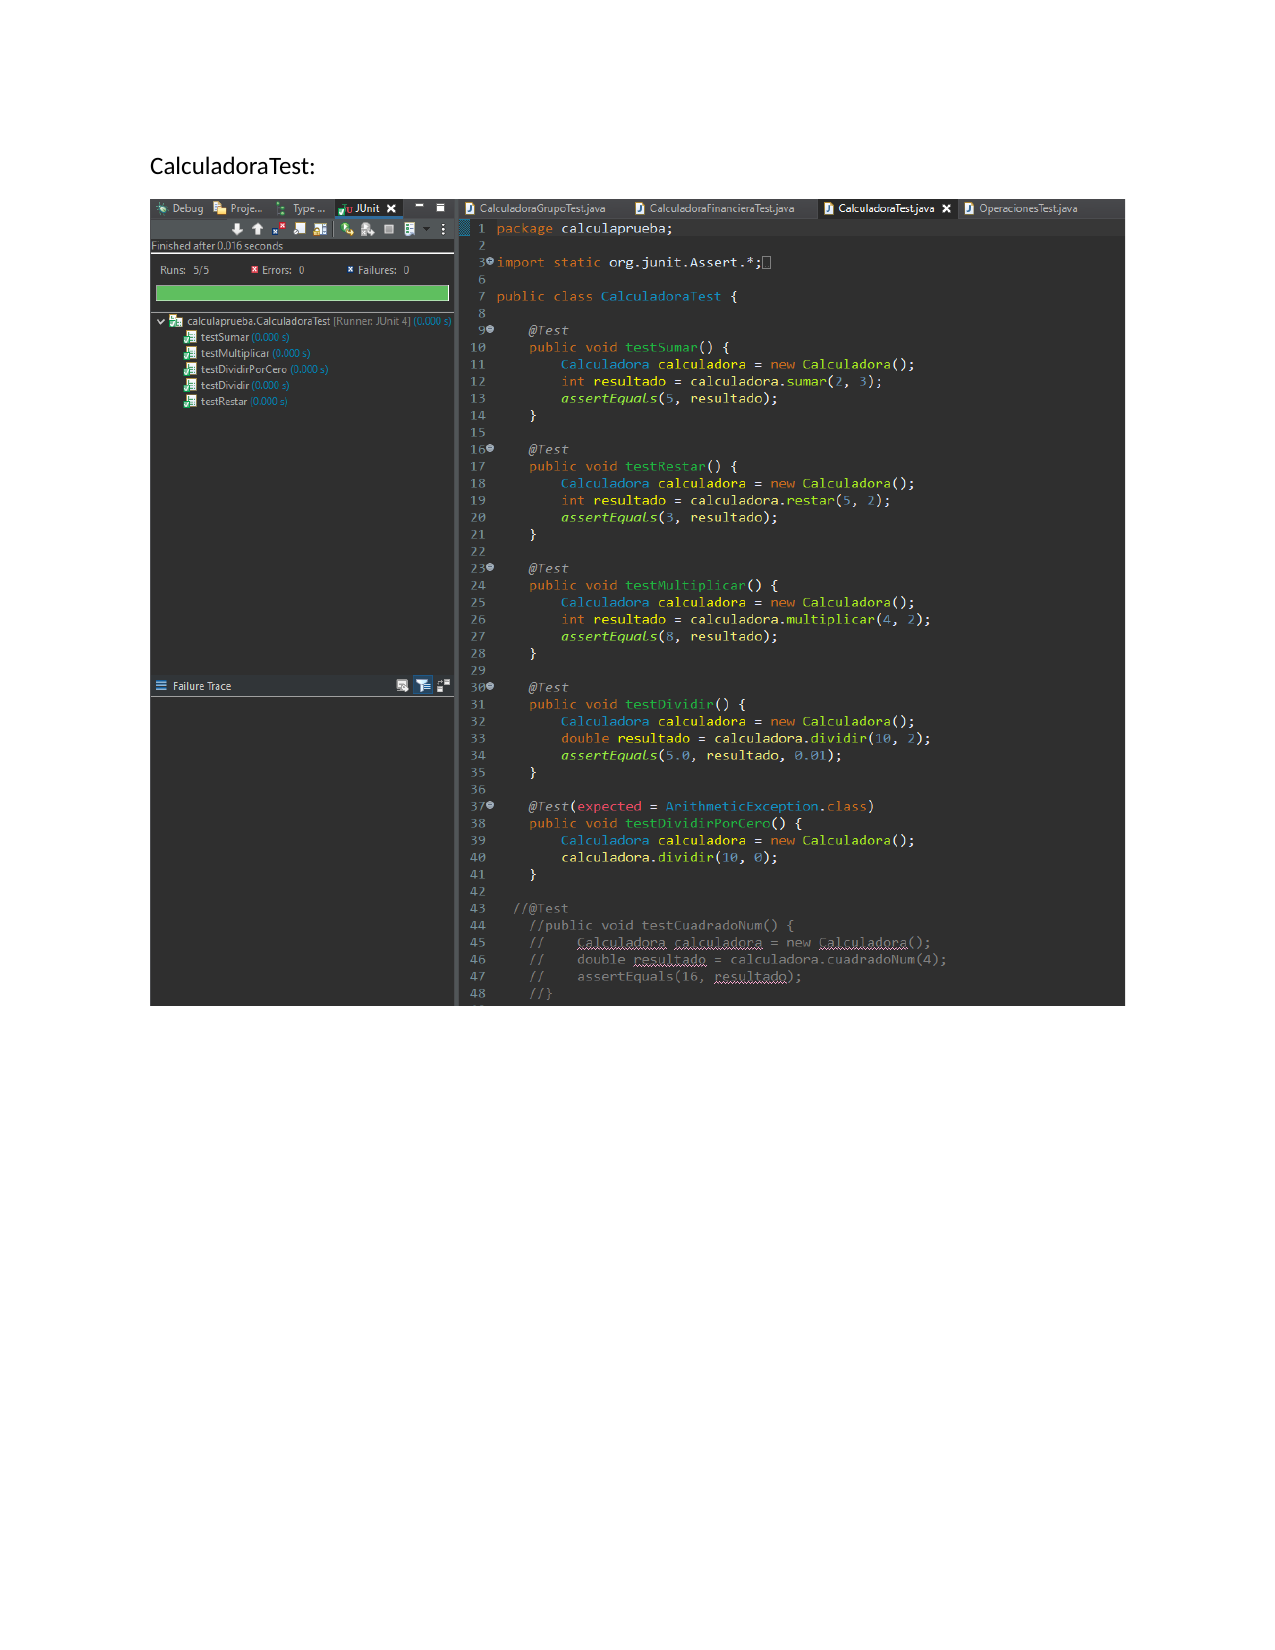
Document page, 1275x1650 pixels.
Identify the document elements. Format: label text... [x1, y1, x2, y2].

text CalculadoraTest: [150, 150, 1125, 181]
picture [150, 199, 1125, 1006]
